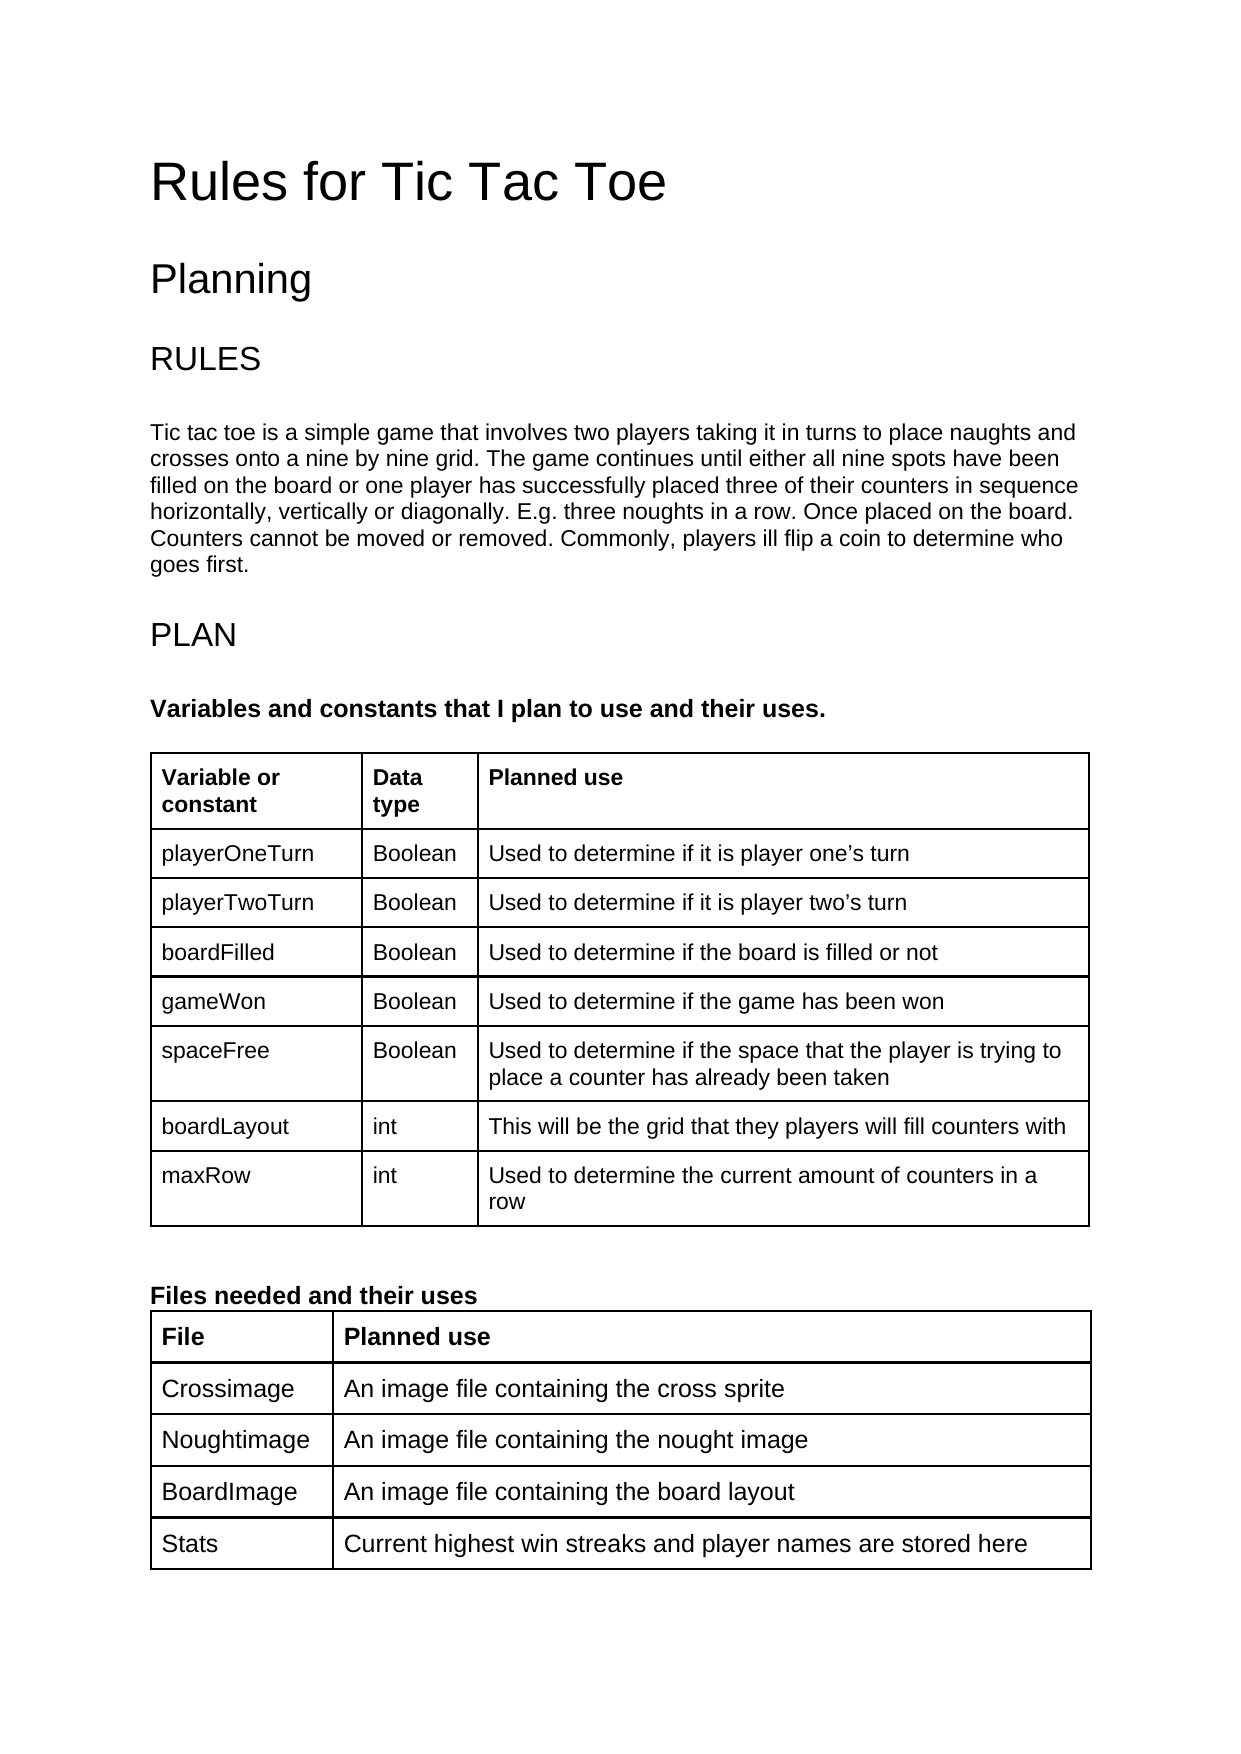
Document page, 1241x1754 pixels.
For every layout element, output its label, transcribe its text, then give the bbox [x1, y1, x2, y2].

text PLAN [150, 615, 1090, 653]
table_cell An image file containing the board layout [334, 1467, 1090, 1516]
table_cell Used to determine if the board is filled or not [479, 928, 1088, 975]
table_cell playerTwoTurn [152, 879, 361, 926]
table_cell Used to determine if it is player one’s turn [479, 830, 1088, 877]
table_cell Current highest win streaks and player names are stored here [334, 1519, 1090, 1568]
table_cell Used to determine if the space that the player is trying to place a counter has already been taken [479, 1027, 1088, 1100]
table_cell gameWon [152, 978, 361, 1024]
table_cell boardFilled [152, 928, 361, 975]
text RULES [150, 339, 1090, 378]
table_cell Boolean [363, 879, 477, 926]
text Planning [150, 254, 1090, 302]
table_cell Boolean [363, 1027, 477, 1100]
table_cell An image file containing the cross sprite [334, 1364, 1090, 1413]
table_header Planned use [479, 754, 1088, 827]
table_cell boardLayout [152, 1102, 361, 1149]
table_cell This will be the grid that they players will fill counters with [479, 1102, 1088, 1149]
table_cell int [363, 1152, 477, 1225]
table_cell BoardImage [152, 1467, 332, 1516]
table_cell Crossimage [152, 1364, 332, 1413]
table_header Planned use [334, 1312, 1090, 1361]
table_cell Used to determine if it is player two’s turn [479, 879, 1088, 926]
text Files needed and their uses [150, 1281, 1090, 1310]
table_cell maxRow [152, 1152, 361, 1225]
table_header Variable or constant [152, 754, 361, 827]
table_cell Boolean [363, 978, 477, 1024]
table_cell Used to determine if the game has been won [479, 978, 1088, 1024]
table_cell Boolean [363, 928, 477, 975]
table_header Data type [363, 754, 477, 827]
table_cell spaceFree [152, 1027, 361, 1100]
table_cell Stats [152, 1519, 332, 1568]
table_cell int [363, 1102, 477, 1149]
text Tic tac toe is a simple game that involves two players taking it in turns to place naughts and crosses onto a nine by nine grid. The game continues until either all nine spots have been filled on the board or one player has successfully placed three of their counters in sequence horizontally, vertically or diagonally. E.g. three noughts in a row. Once placed on the board. Counters cannot be moved or removed. Commonly, players ill flip a coin to determine who goes first. [150, 419, 1090, 577]
table_header File [152, 1312, 332, 1361]
text Rules for Tic Tac Toe [150, 150, 1090, 212]
table_cell playerOneTurn [152, 830, 361, 877]
table_cell An image file containing the nought image [334, 1415, 1090, 1465]
table_cell Boolean [363, 830, 477, 877]
table_cell Noughtimage [152, 1415, 332, 1465]
table_cell Used to determine the current amount of counters in a row [479, 1152, 1088, 1225]
text Variables and constants that I plan to use and their uses. [150, 694, 1090, 723]
